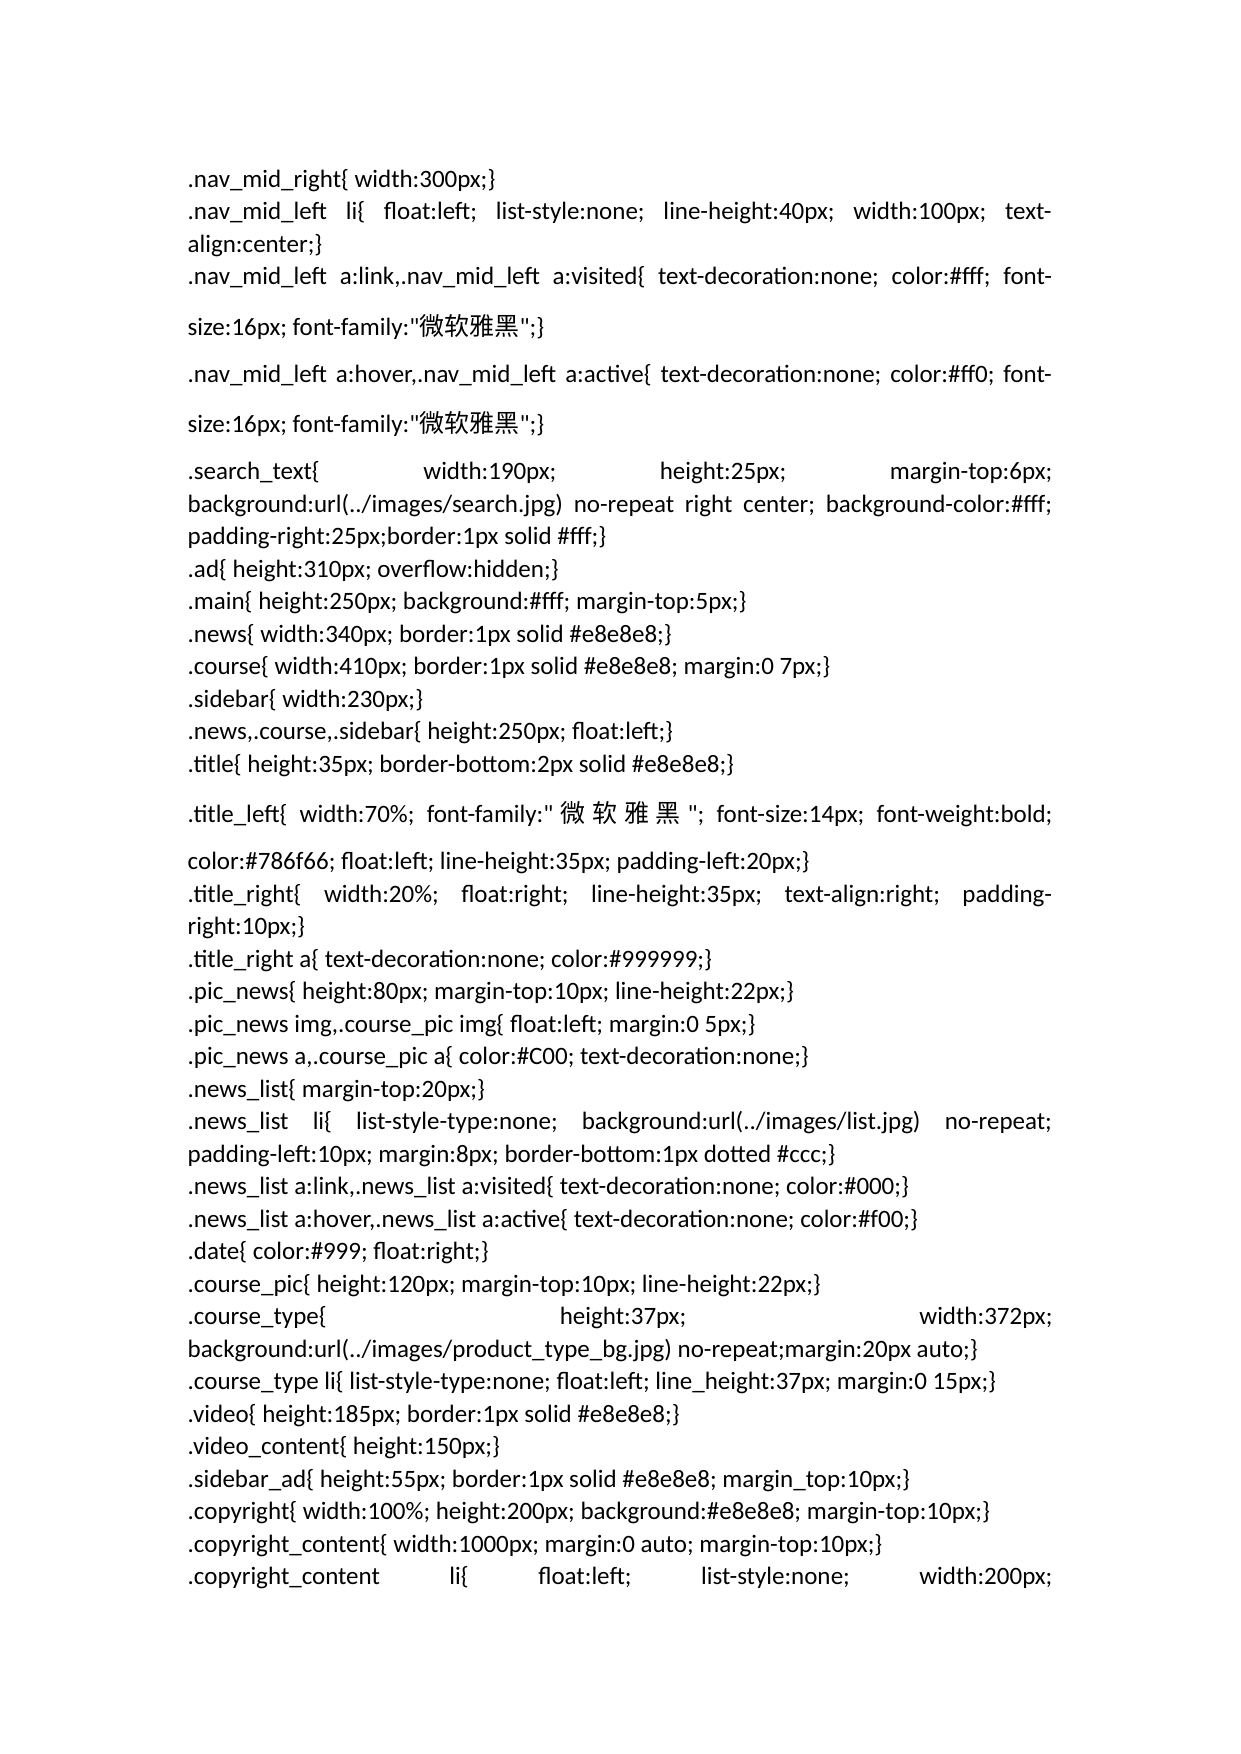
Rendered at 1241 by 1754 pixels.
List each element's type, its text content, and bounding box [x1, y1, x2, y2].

text .video_content{ height:150px;} [187, 1429, 1053, 1462]
text .copyright_content{ width:1000px; margin:0 auto; margin-top:10px;} [187, 1527, 1053, 1559]
text .course_type li{ list-style-type:none; float:left; line_height:37px; margin:0 15px;} [187, 1364, 1053, 1397]
text .pic_news a,.course_pic a{ color:#C00; text-decoration:none;} [187, 1039, 1053, 1072]
text .ad{ height:310px; overflow:hidden;} [187, 552, 1053, 584]
text .news_list{ margin-top:20px;} [187, 1072, 1053, 1104]
text .search_text{ width:190px; height:25px; margin-top:6px; background:url(../images/search.jpg) no-repeat right center; background-color:#fff; padding-right:25px;border:1px solid #fff;} [187, 454, 1053, 552]
text .title_right a{ text-decoration:none; color:#999999;} [187, 942, 1053, 974]
text .copyright{ width:100%; height:200px; background:#e8e8e8; margin-top:10px;} [187, 1494, 1053, 1527]
text .course_pic{ height:120px; margin-top:10px; line-height:22px;} [187, 1267, 1053, 1299]
text .nav_mid_left a:hover,.nav_mid_left a:active{ text-decoration:none; color:#ff0; font-size:16px; font-family:"微软雅黑";} [187, 357, 1053, 454]
text .course{ width:410px; border:1px solid #e8e8e8; margin:0 7px;} [187, 649, 1053, 682]
text .nav_mid_right{ width:300px;} [187, 162, 1053, 194]
text .title_left{ width:70%; font-family:"微软雅黑"; font-size:14px; font-weight:bold; color:#786f66; float:left; line-height:35px; padding-left:20px;} [187, 779, 1053, 877]
text .news{ width:340px; border:1px solid #e8e8e8;} [187, 617, 1053, 649]
text .pic_news img,.course_pic img{ float:left; margin:0 5px;} [187, 1007, 1053, 1039]
text .sidebar{ width:230px;} [187, 682, 1053, 714]
text .course_type{ height:37px; width:372px; background:url(../images/product_type_bg.jpg) no-repeat;margin:20px auto;} [187, 1299, 1053, 1364]
text .nav_mid_left a:link,.nav_mid_left a:visited{ text-decoration:none; color:#fff; font-size:16px; font-family:"微软雅黑";} [187, 259, 1053, 357]
text .news_list li{ list-style-type:none; background:url(../images/list.jpg) no-repeat; padding-left:10px; margin:8px; border-bottom:1px dotted #ccc;} [187, 1104, 1053, 1169]
text .video{ height:185px; border:1px solid #e8e8e8;} [187, 1397, 1053, 1429]
text .news,.course,.sidebar{ height:250px; float:left;} [187, 714, 1053, 747]
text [187, 1559, 1053, 1592]
text .title_right{ width:20%; float:right; line-height:35px; text-align:right; padding-right:10px;} [187, 877, 1053, 942]
text .sidebar_ad{ height:55px; border:1px solid #e8e8e8; margin_top:10px;} [187, 1462, 1053, 1494]
text .news_list a:link,.news_list a:visited{ text-decoration:none; color:#000;} [187, 1169, 1053, 1202]
text .pic_news{ height:80px; margin-top:10px; line-height:22px;} [187, 974, 1053, 1007]
text .date{ color:#999; float:right;} [187, 1234, 1053, 1267]
text .news_list a:hover,.news_list a:active{ text-decoration:none; color:#f00;} [187, 1202, 1053, 1234]
text .nav_mid_left li{ float:left; list-style:none; line-height:40px; width:100px; text-align:center;} [187, 194, 1053, 259]
text .main{ height:250px; background:#fff; margin-top:5px;} [187, 584, 1053, 617]
text .title{ height:35px; border-bottom:2px solid #e8e8e8;} [187, 747, 1053, 779]
